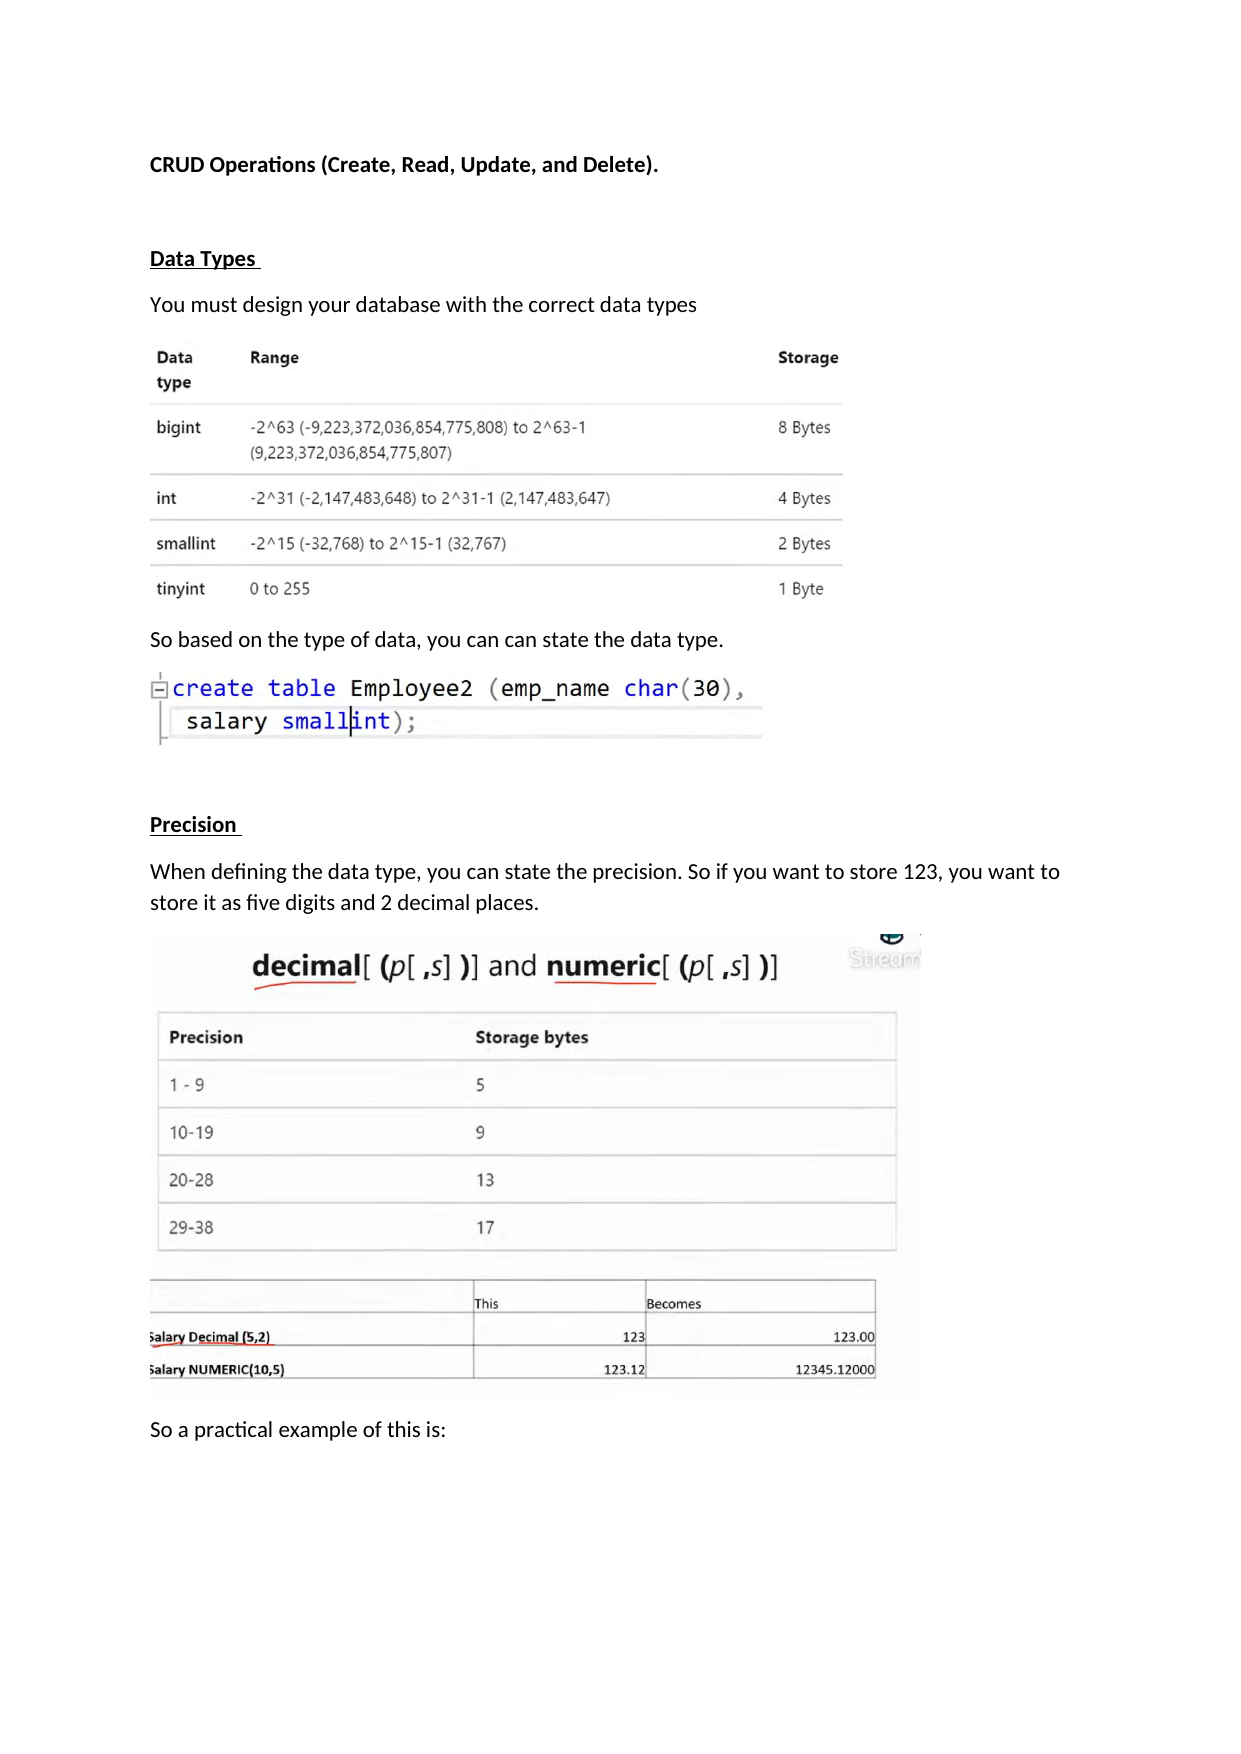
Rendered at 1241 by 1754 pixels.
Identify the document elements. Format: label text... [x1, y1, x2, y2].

text So a practical example of this is: [150, 1415, 1090, 1443]
text CRUD Operations (Create, Read, Update, and Delete). [150, 150, 1090, 178]
picture [150, 337, 843, 607]
picture [150, 672, 763, 745]
text So based on the type of data, you can can state the data type. [150, 625, 1090, 653]
text You must design your database with the correct data types [150, 291, 1090, 319]
picture [150, 934, 922, 1396]
text Precision [150, 811, 1090, 839]
text Data Types [150, 244, 1090, 272]
text When defining the data type, you can state the precision. So if you want to store 123, you want to store it as five digits and 2 decimal places. [150, 857, 1090, 916]
